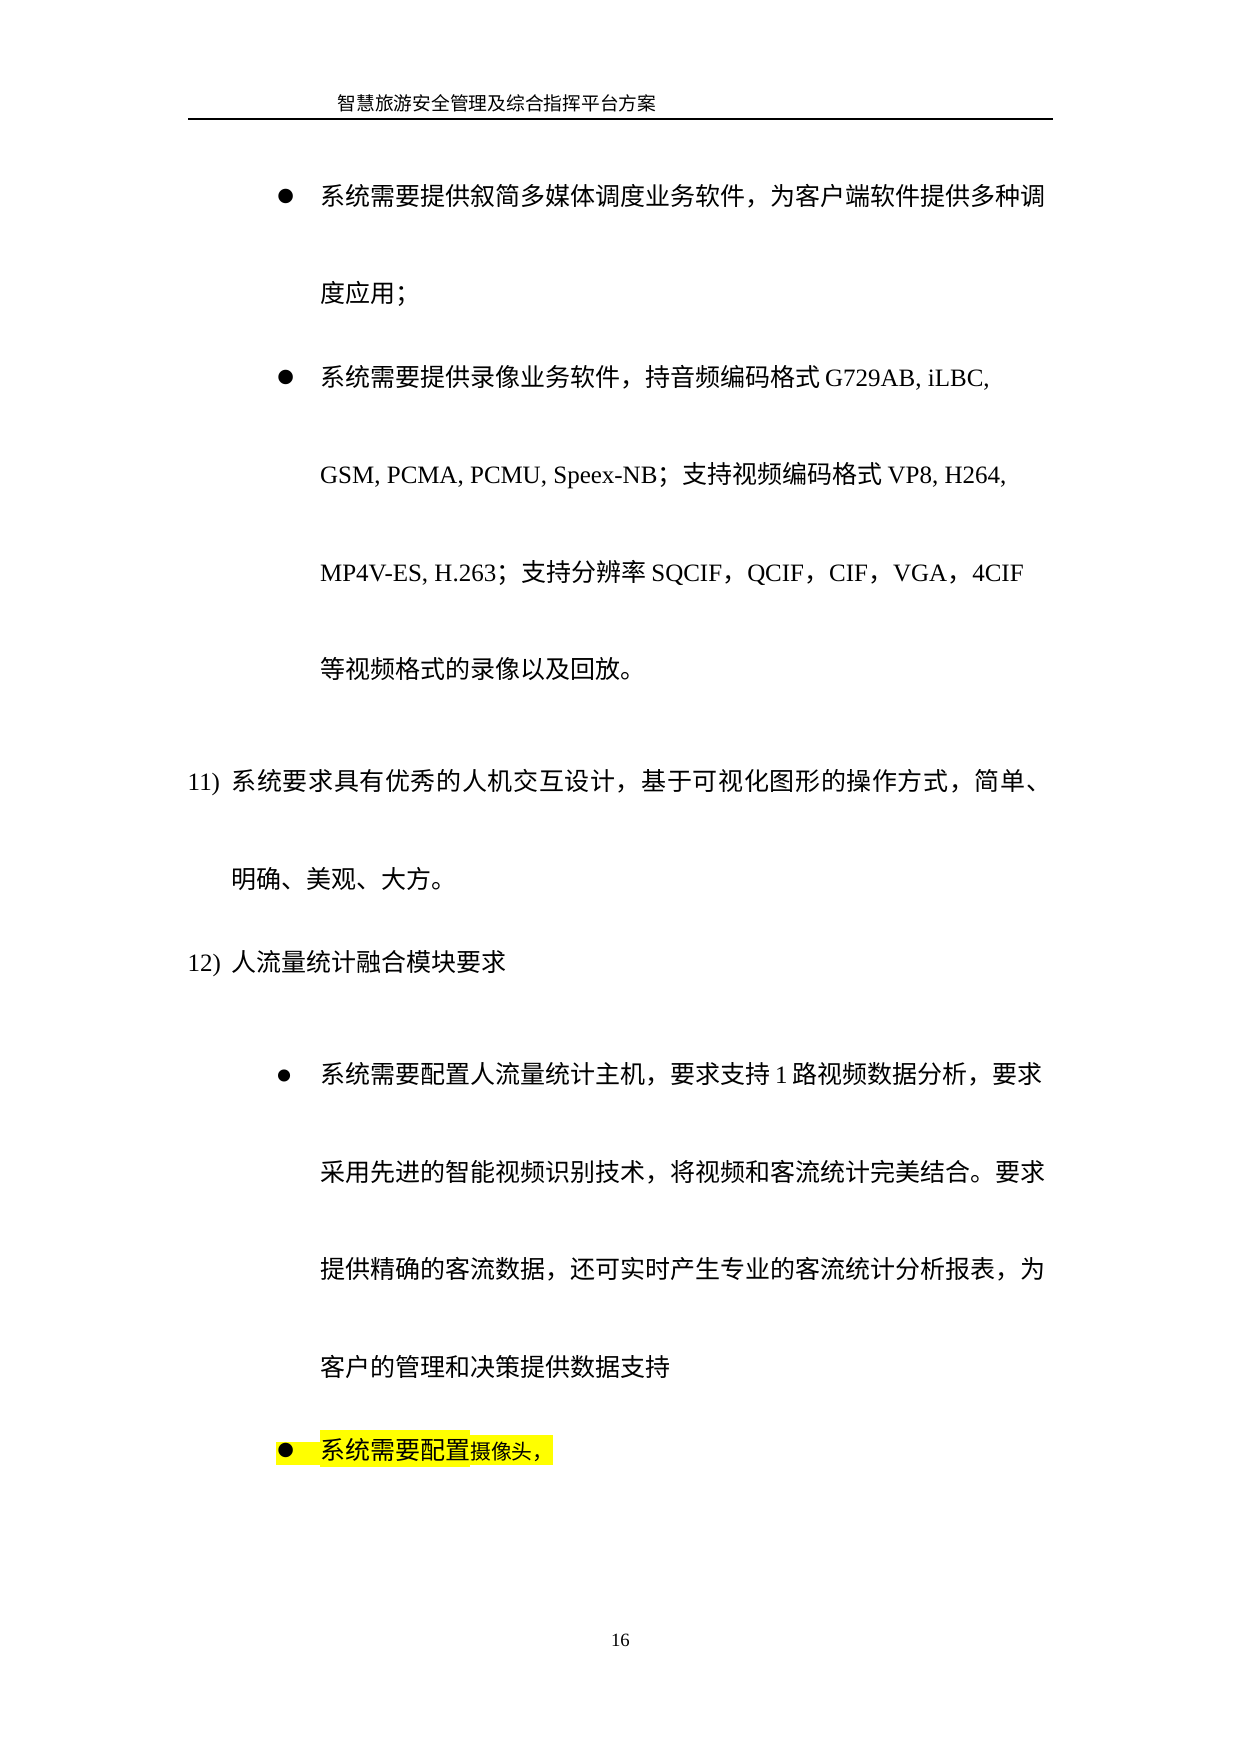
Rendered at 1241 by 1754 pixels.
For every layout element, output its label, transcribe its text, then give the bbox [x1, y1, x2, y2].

list 人流量统计融合模块要求 [187, 928, 1053, 993]
list 系统要求具有优秀的人机交互设计，基于可视化图形的操作方式，简单、明确、美观、大方。 [187, 747, 1053, 910]
list 系统需要配置人流量统计主机，要求支持1路视频数据分析，要求采用先进的智能视频识别技术，将视频和客流统计完美结合。要求提供精确的客流数据，还可实时产生专业的客流统计分析报表，为客户的管理和决策提供数据支持 [276, 1040, 1053, 1398]
list 系统需要提供叙简多媒体调度业务软件，为客户端软件提供多种调度应用； [276, 162, 1053, 324]
list 系统需要提供录像业务软件，持音频编码格式G729AB, iLBC, GSM, PCMA, PCMU, Speex-NB；支持视频编码格式VP8, H264, MP4V-ES, H.263；支持分辨率SQCIF，QCIF，CIF，VGA，4CIF等视频格式的录像以及回放。 [276, 343, 1053, 700]
list 系统需要配置摄像头， [276, 1416, 1053, 1481]
